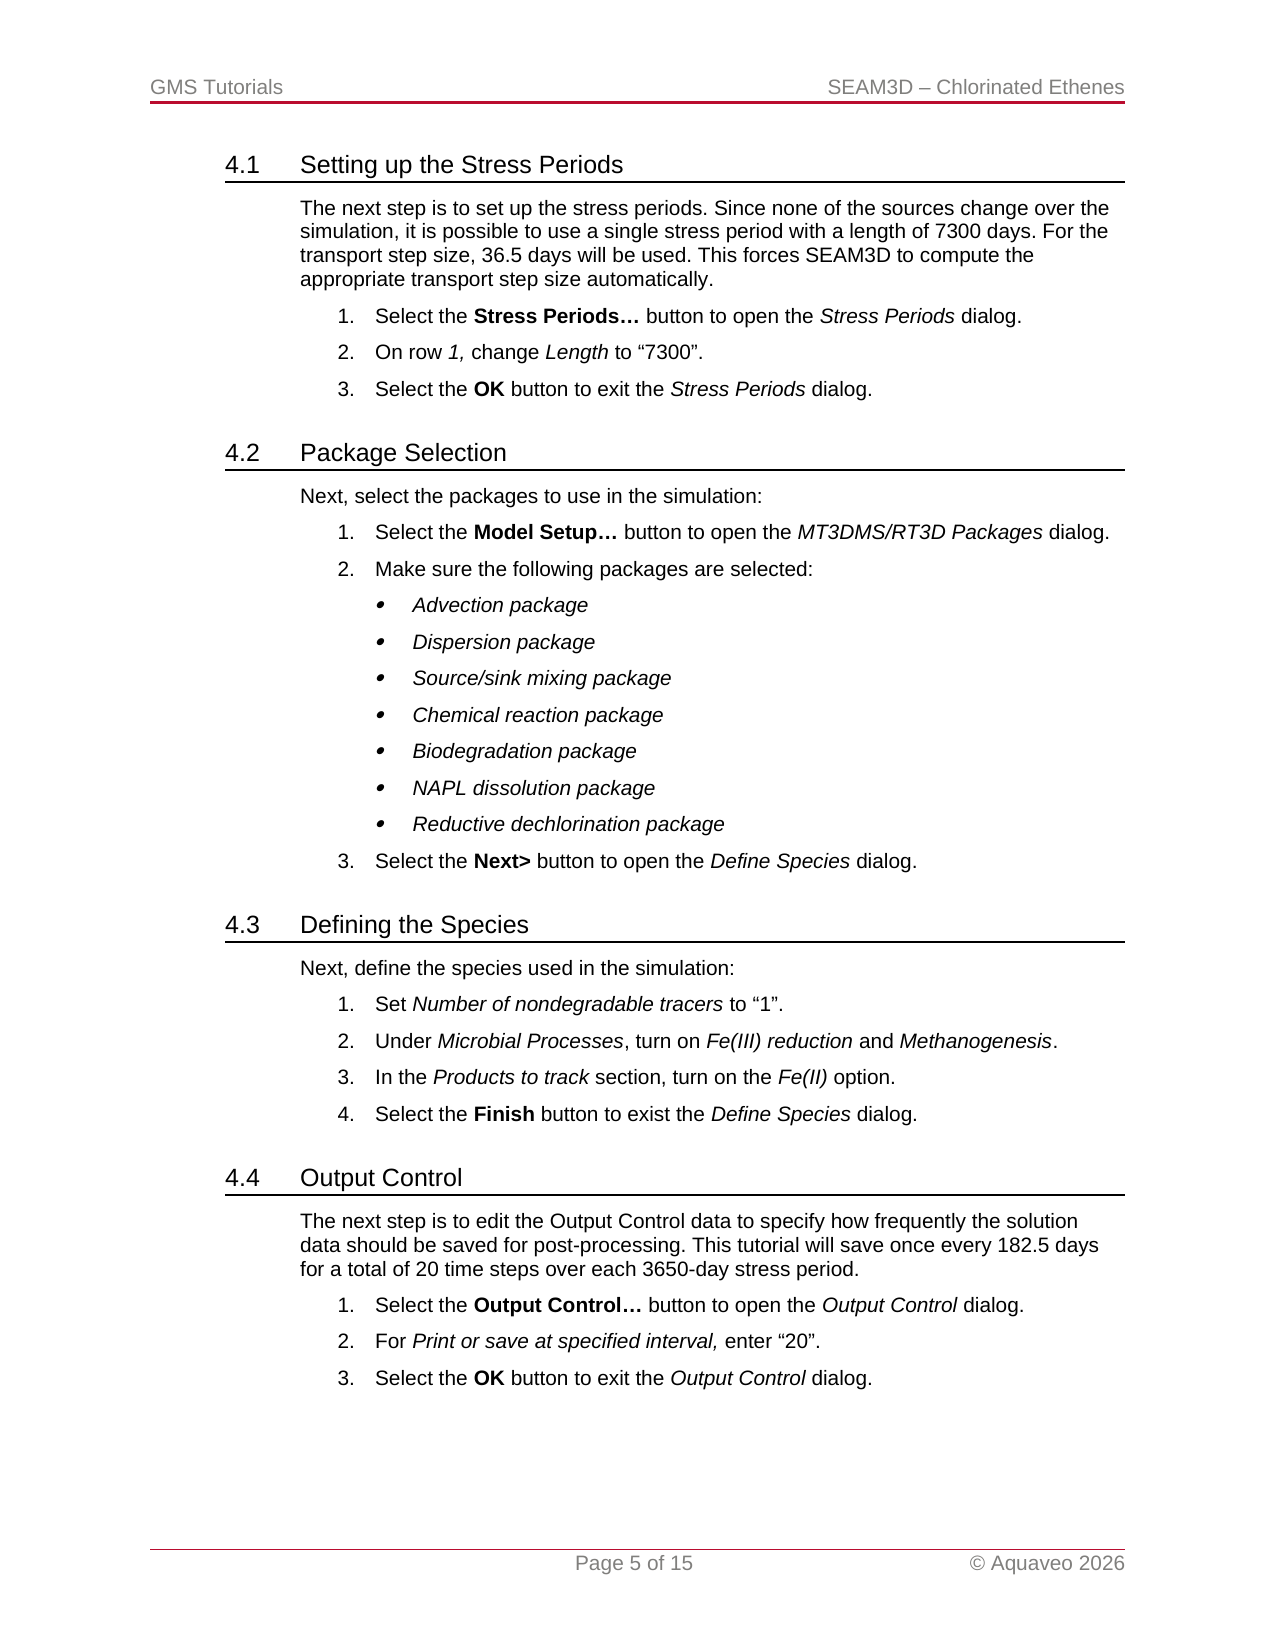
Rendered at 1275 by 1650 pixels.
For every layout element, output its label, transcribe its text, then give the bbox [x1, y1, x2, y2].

list Dispersion package [375, 629, 1125, 653]
subtitle Output Control [225, 1163, 1125, 1194]
list Source/sink mixing package [375, 666, 1125, 690]
text The next step is to edit the Output Control data to specify how frequently the solution data should be saved for post-processing. This tutorial will save once every 182.5 days for a total of 20 time steps over each 3650-day stress period. [300, 1208, 1125, 1280]
list Select the Model Setup… button to open the MT3DMS/RT3D Packages dialog. [337, 520, 1125, 544]
list Under Microbial Processes, turn on Fe(III) reduction and Methanogenesis. [337, 1029, 1125, 1053]
subtitle Setting up the Stress Periods [225, 150, 1125, 181]
text Next, define the species used in the simulation: [300, 956, 1125, 980]
text Next, select the packages to use in the simulation: [300, 483, 1125, 507]
list On row 1, change Length to “7300”. [337, 340, 1125, 364]
list Chemical reaction package [375, 703, 1125, 727]
list Select the Next> button to open the Define Species dialog. [337, 849, 1125, 873]
list For Print or save at specified interval, enter “20”. [337, 1329, 1125, 1353]
list Set Number of nondegradable tracers to “1”. [337, 992, 1125, 1016]
list Biodegradation package [375, 739, 1125, 763]
subtitle Defining the Species [225, 910, 1125, 941]
list Select the OK button to exit the Stress Periods dialog. [337, 377, 1125, 401]
list Select the Output Control… button to open the Output Control dialog. [337, 1293, 1125, 1317]
text The next step is to set up the stress periods. Since none of the sources change over the simulation, it is possible to use a single stress period with a length of 7300 days. For the transport step size, 36.5 days will be used. This forces SEAM3D to compute the appropriate transport step size automatically. [300, 195, 1125, 291]
list NAPL dissolution package [375, 776, 1125, 800]
list Make sure the following packages are selected: [337, 556, 1125, 580]
list Advection package [375, 593, 1125, 617]
list Reductive dechlorination package [375, 812, 1125, 836]
list Select the Finish button to exist the Define Species dialog. [337, 1102, 1125, 1126]
list Select the Stress Periods… button to open the Stress Periods dialog. [337, 304, 1125, 328]
list Select the OK button to exit the Output Control dialog. [337, 1366, 1125, 1390]
list In the Products to track section, turn on the Fe(II) option. [337, 1065, 1125, 1089]
subtitle Package Selection [225, 438, 1125, 469]
